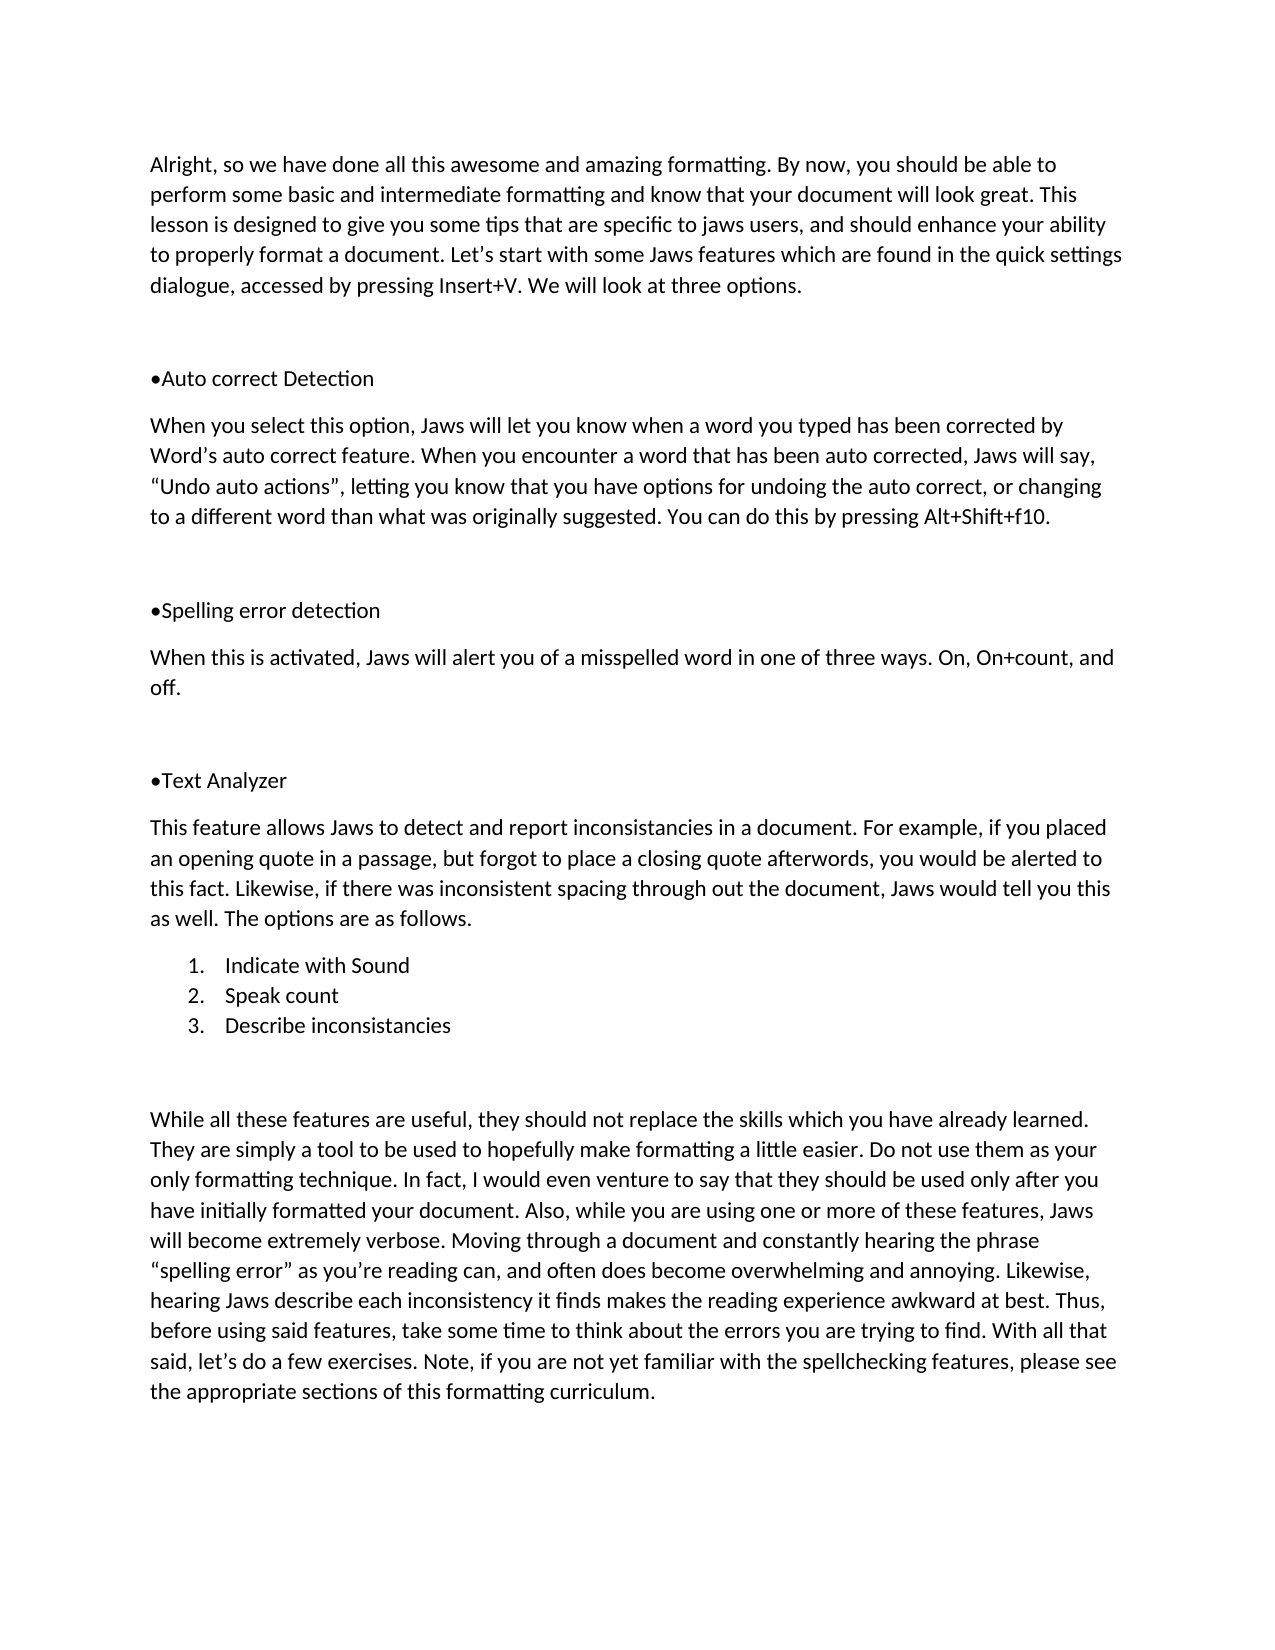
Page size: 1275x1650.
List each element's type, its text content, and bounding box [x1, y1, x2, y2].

list Indicate with Sound [187, 951, 1125, 979]
list Speak count [187, 981, 1125, 1009]
text •Spelling error detection [150, 596, 1125, 624]
text •Auto correct Detection [150, 364, 1125, 393]
text •Text Analyzer [150, 767, 1125, 795]
text While all these features are useful, they should not replace the skills which you have already learned. They are simply a tool to be used to hopefully make formatting a little easier. Do not use them as your only formatting technique. In fact, I would even venture to say that they should be used only after you have initially formatted your document. Also, while you are using one or more of these features, Jaws will become extremely verbose. Moving through a document and constantly hearing the phrase “spelling error” as you’re reading can, and often does become overwhelming and annoying. Likewise, hearing Jaws describe each inconsistency it finds makes the reading experience awkward at best. Thus, before using said features, take some time to think about the errors you are trying to find. With all that said, let’s do a few exercises. Note, if you are not yet familiar with the spellchecking features, please see the appropriate sections of this formatting curriculum. [150, 1105, 1125, 1405]
text When this is activated, Jaws will alert you of a misspelled word in one of three ways. On, On+count, and off. [150, 643, 1125, 701]
text When you select this option, Jaws will let you know when a word you typed has been corrected by Word’s auto correct feature. When you encounter a word that has been auto corrected, Jaws will say, “Undo auto actions”, letting you know that you have options for undoing the auto correct, or changing to a different word than what was originally suggested. You can do this by pressing Alt+Shift+f10. [150, 411, 1125, 530]
list Describe inconsistancies [187, 1011, 1125, 1039]
text This feature allows Jaws to detect and report inconsistancies in a document. For example, if you placed an opening quote in a passage, but forgot to place a closing quote afterwords, you would be alerted to this fact. Likewise, if there was inconsistent spacing through out the document, Jaws would tell you this as well. The options are as follows. [150, 813, 1125, 932]
text Alright, so we have done all this awesome and amazing formatting. By now, you should be able to perform some basic and intermediate formatting and know that your document will look great. This lesson is designed to give you some tips that are specific to jaws users, and should enhance your ability to properly format a document. Let’s start with some Jaws features which are found in the quick settings dialogue, accessed by pressing Insert+V. We will look at three options. [150, 150, 1125, 299]
